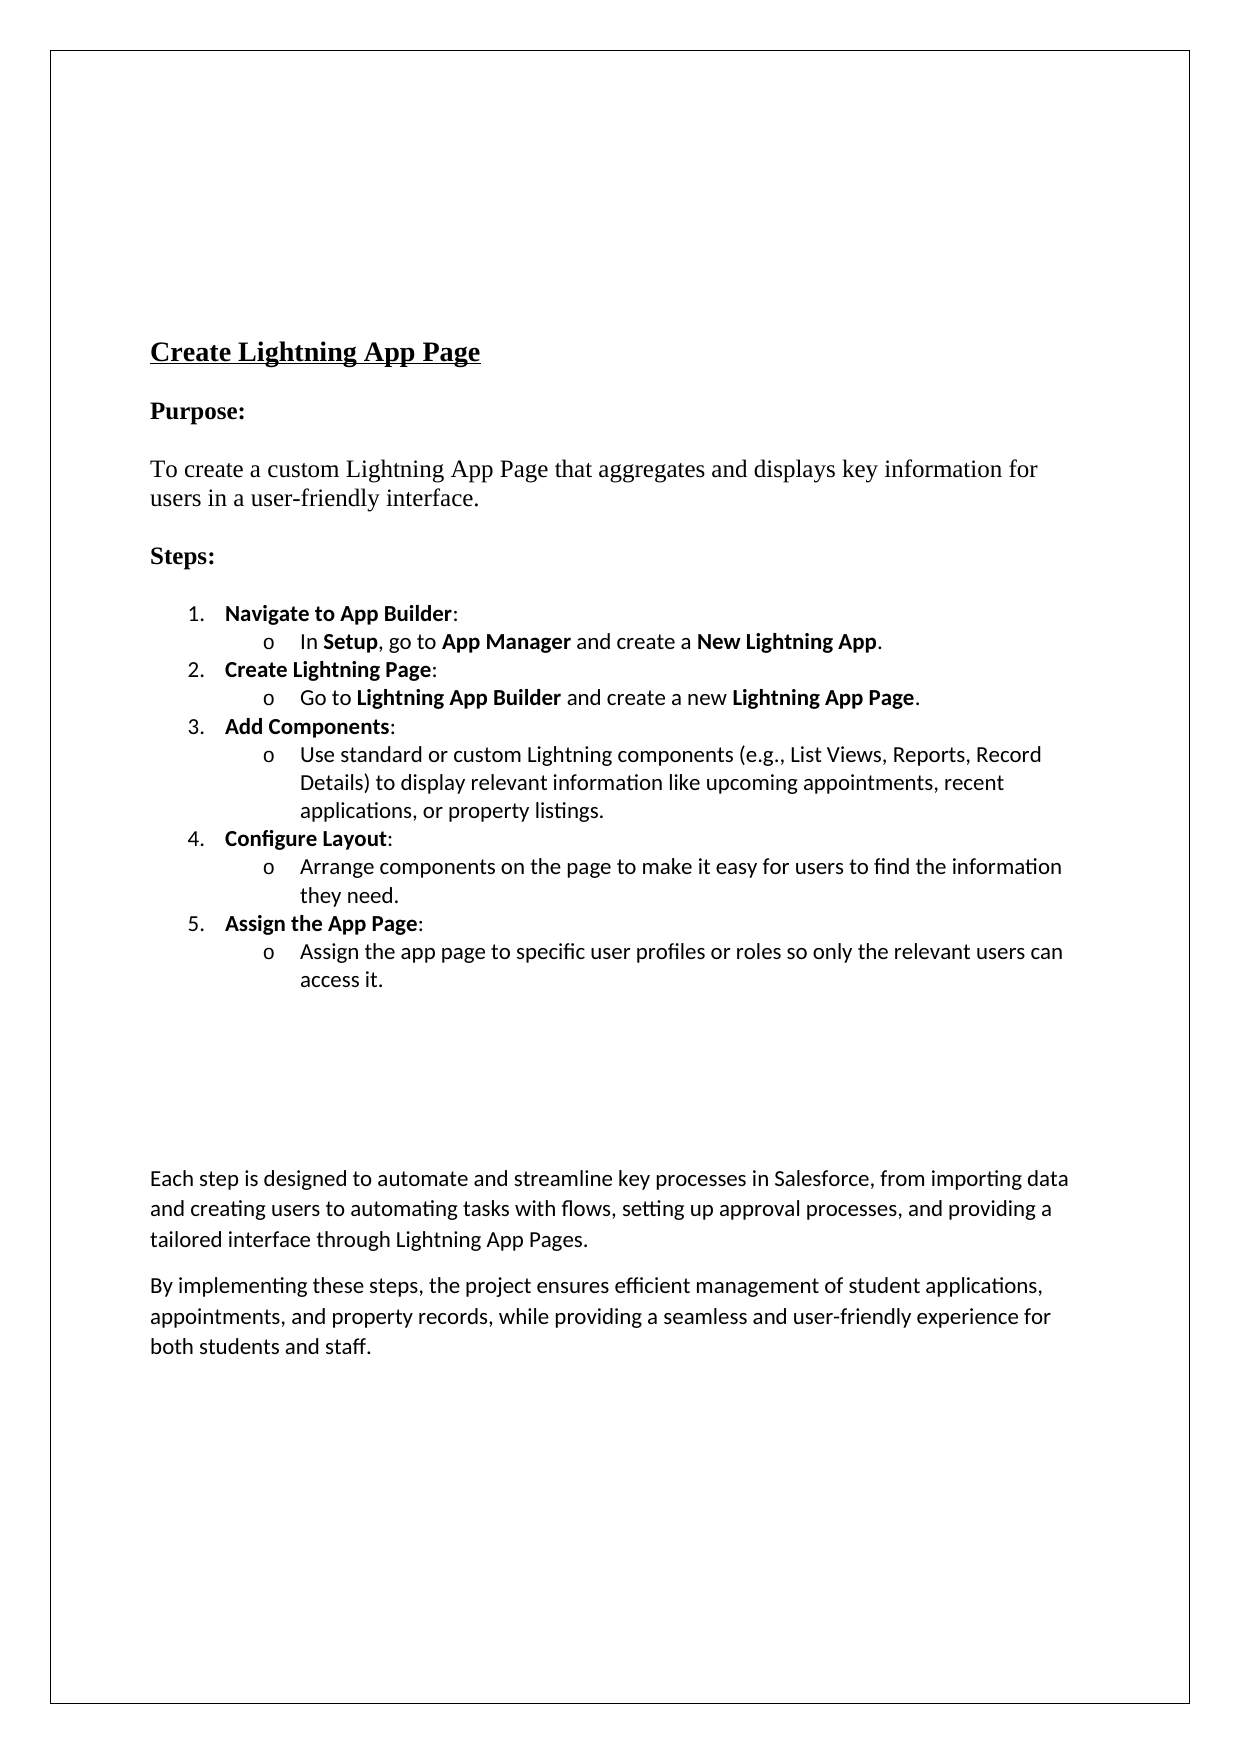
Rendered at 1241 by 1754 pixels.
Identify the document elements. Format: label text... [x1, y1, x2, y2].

subtitle Steps: [150, 541, 1090, 569]
list Assign the app page to specific user profiles or roles so only the relevant users can access it. [262, 937, 1090, 994]
subtitle Purpose: [150, 396, 1090, 425]
text Each step is designed to automate and streamline key processes in Salesforce, from importing data and creating users to automating tasks with flows, setting up approval processes, and providing a tailored interface through Lightning App Pages. [150, 1164, 1090, 1253]
text To create a custom Lightning App Page that aggregates and displays key information for users in a user-friendly interface. [150, 454, 1090, 512]
list In Setup, go to App Manager and create a New Lightning App. [262, 627, 1090, 655]
list Go to Lightning App Builder and create a new Lightning App Page. [262, 683, 1090, 712]
text By implementing these steps, the project ensures efficient management of student applications, appointments, and property records, while providing a seamless and user-friendly experience for both students and staff. [150, 1272, 1090, 1360]
list Add Components: [187, 712, 1090, 740]
list Navigate to App Builder: [187, 599, 1090, 627]
list Use standard or custom Lightning components (e.g., List Views, Reports, Record Details) to display relevant information like upcoming appointments, recent applications, or property listings. [262, 740, 1090, 824]
list Configure Layout: [187, 824, 1090, 852]
list Arrange components on the page to make it easy for users to find the information they need. [262, 852, 1090, 909]
list Create Lightning Page: [187, 655, 1090, 683]
subtitle Create Lightning App Page [150, 335, 1090, 367]
list Assign the App Page: [187, 909, 1090, 937]
